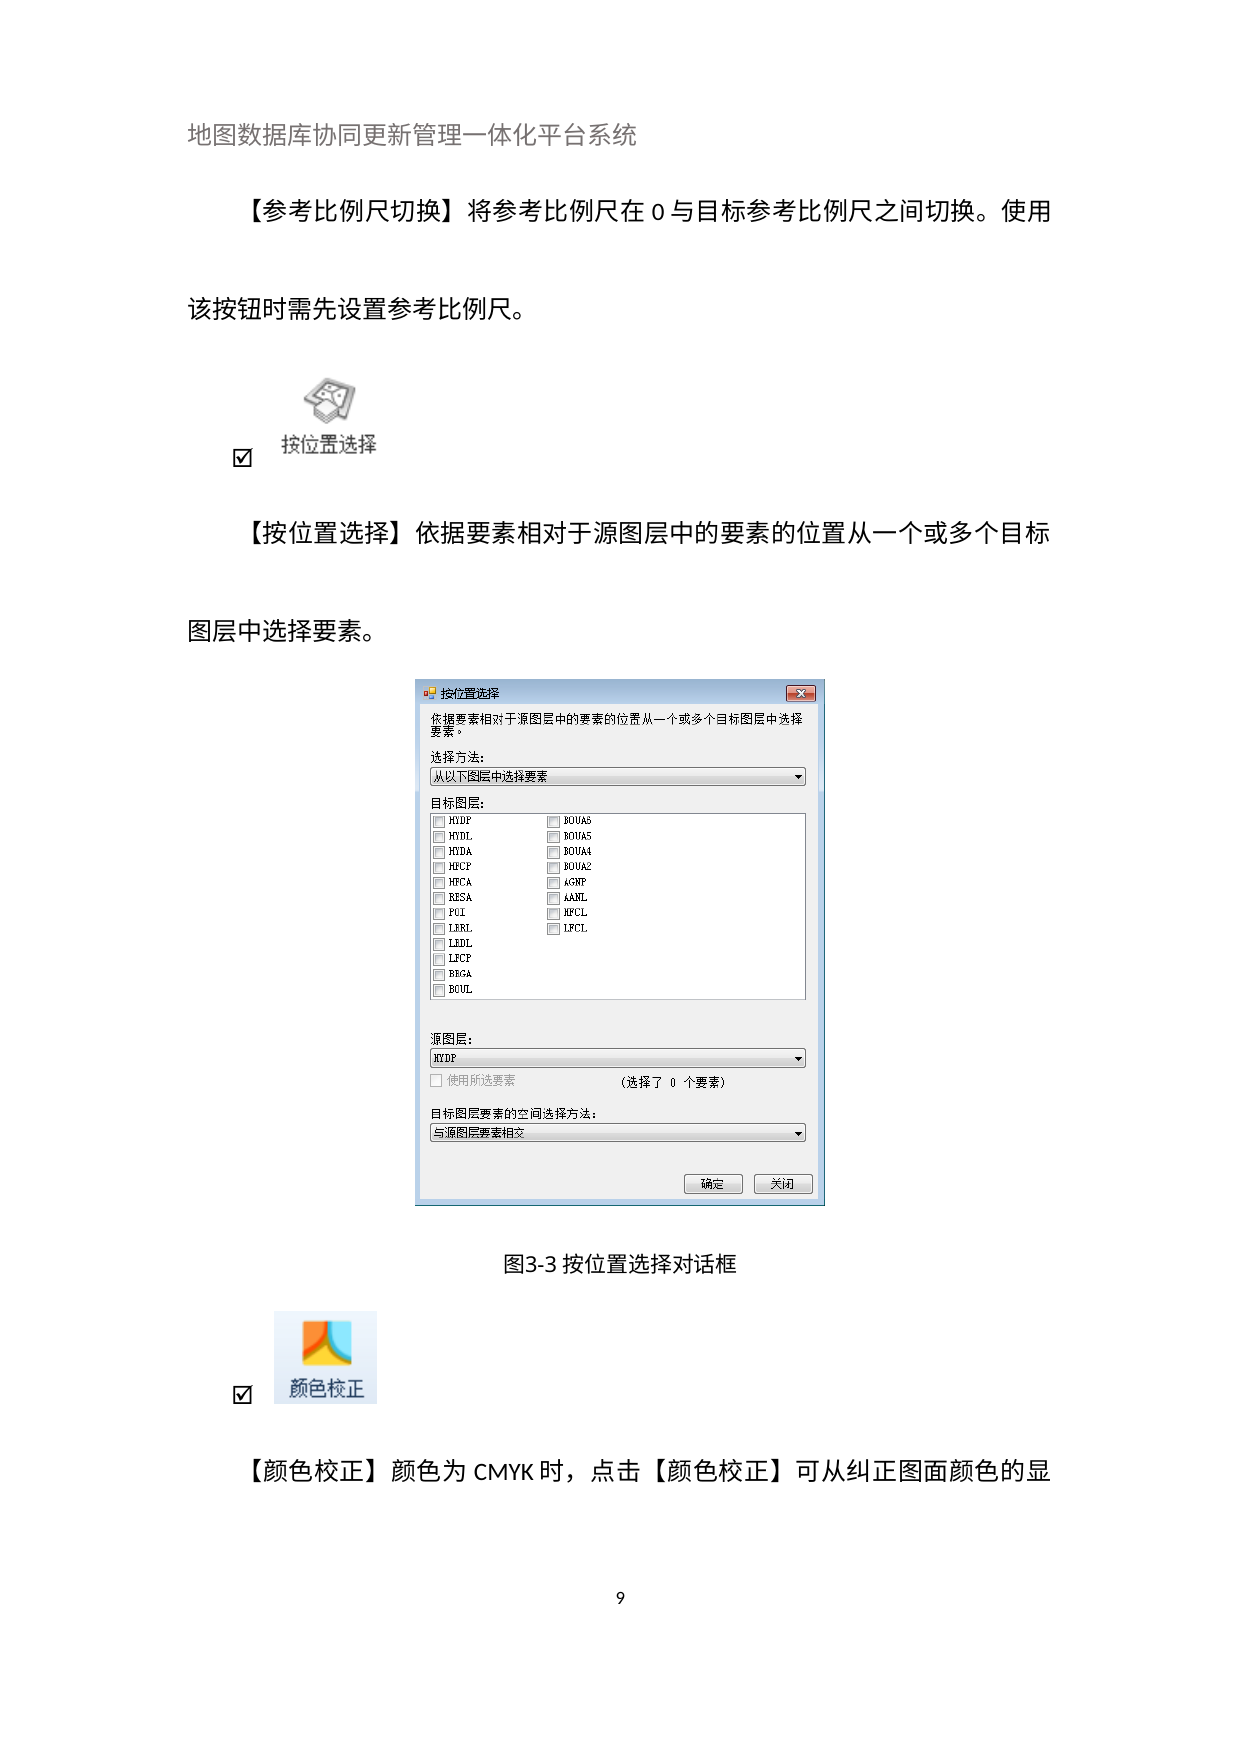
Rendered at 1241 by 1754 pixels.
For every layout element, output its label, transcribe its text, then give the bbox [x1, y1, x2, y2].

text 【参考比例尺切换】将参考比例尺在0与目标参考比例尺之间切换。使用该按钮时需先设置参考比例尺。 [187, 177, 1053, 340]
picture [415, 679, 825, 1206]
picture [274, 1311, 377, 1404]
text 【按位置选择】依据要素相对于源图层中的要素的位置从一个或多个目标图层中选择要素。 [187, 499, 1053, 662]
text 按位置选择对话框 [187, 1247, 1053, 1280]
picture [274, 372, 389, 468]
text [187, 1437, 1053, 1502]
